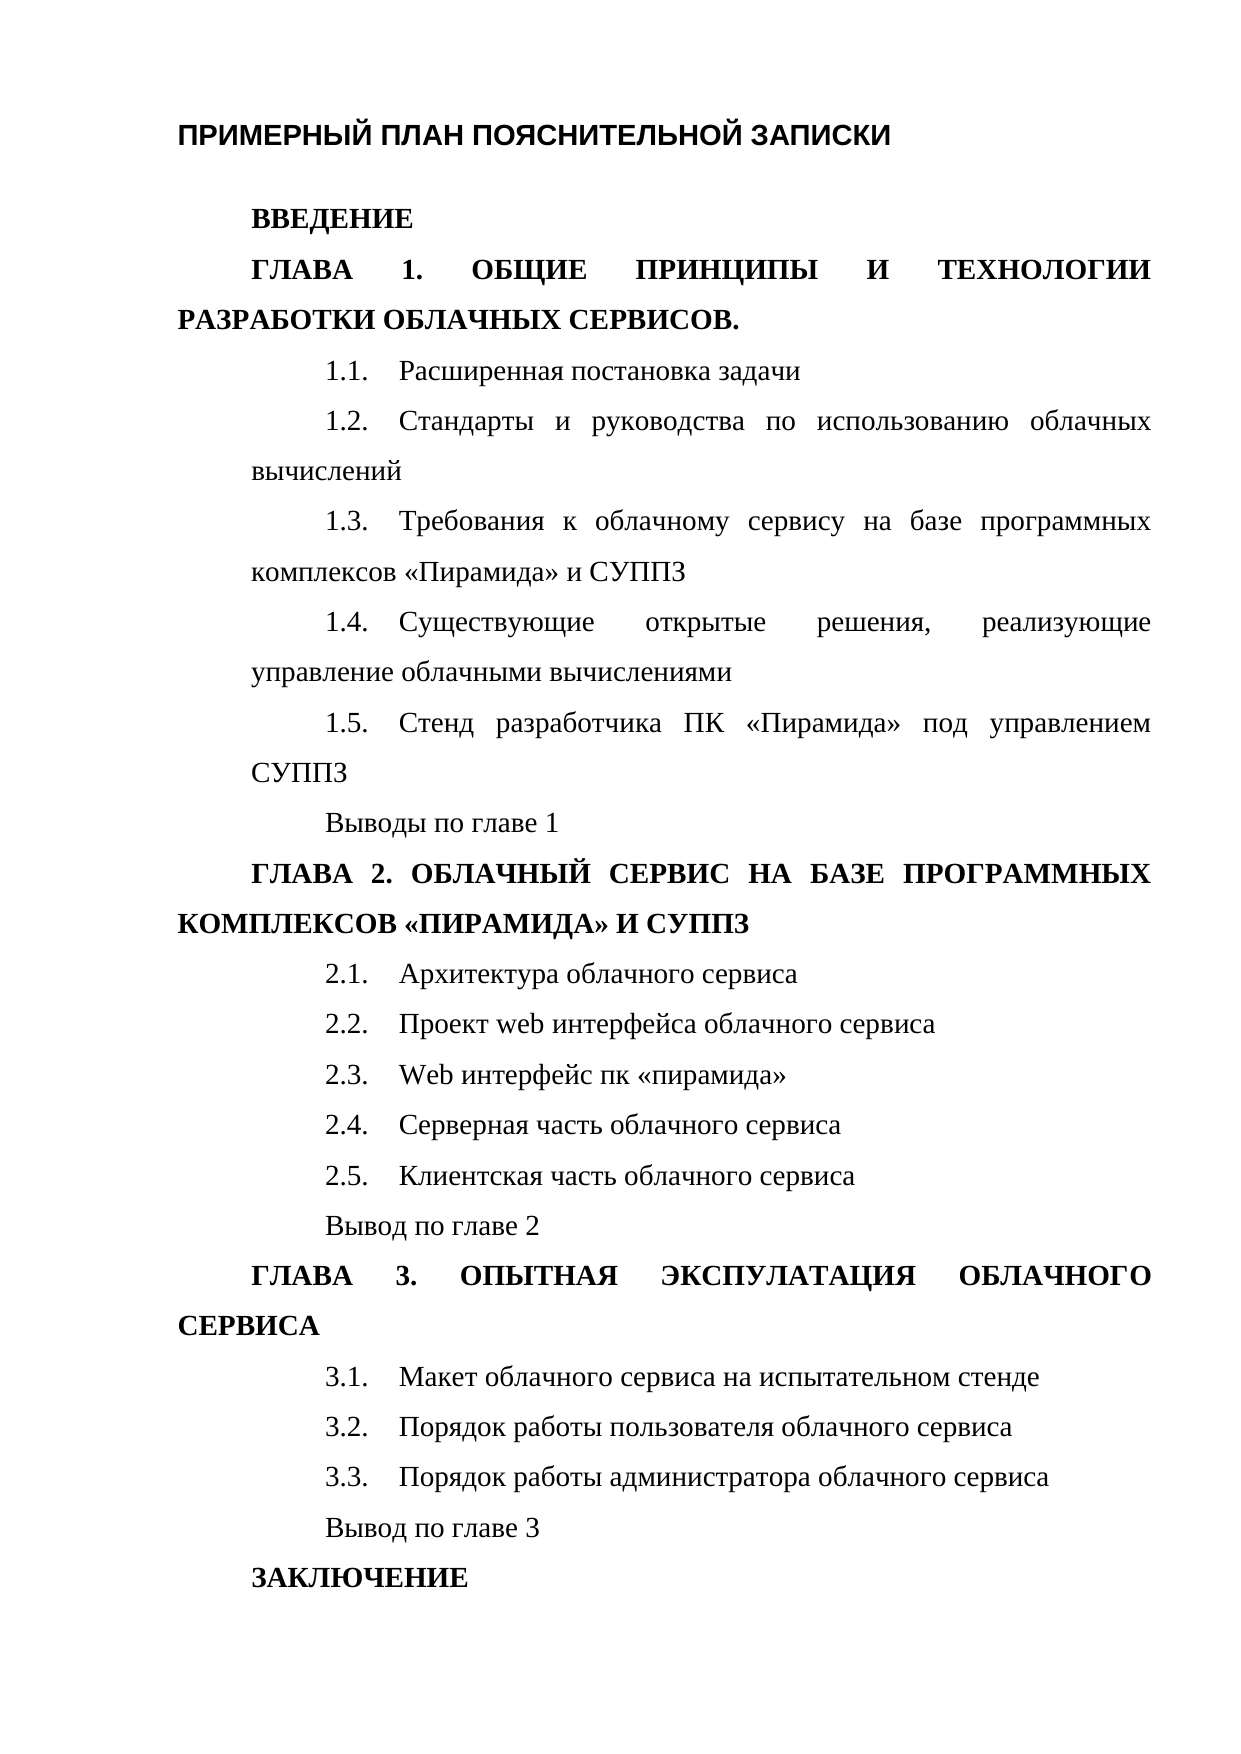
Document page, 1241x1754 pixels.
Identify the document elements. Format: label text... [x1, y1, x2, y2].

text ЗАКЛЮЧЕНИЕ [177, 1560, 1152, 1594]
text 1.3. Требования к облачному сервису на базе программных комплексов «Пирамида» и СУППЗ [251, 503, 1152, 587]
text 2.1. Архитектура облачного сервиса [251, 956, 1152, 990]
text ГЛАВА 2. ОБЛАЧНЫЙ СЕРВИС НА БАЗЕ ПРОГРАММНЫХ КОМПЛЕКСОВ «ПИРАМИДА» И СУППЗ [177, 856, 1152, 939]
text 1.2. Стандарты и руководства по использованию облачных вычислений [251, 403, 1152, 487]
text 1.4. Существующие открытые решения, реализующие управление облачными вычислениями [251, 604, 1152, 688]
text Выводы по главе 1 [251, 805, 1152, 839]
text ВВЕДЕНИЕ [177, 202, 1152, 235]
text 3.2. Порядок работы пользователя облачного сервиса [251, 1409, 1152, 1443]
text ГЛАВА 3. ОПЫТНАЯ ЭКСПУЛАТАЦИЯ ОБЛАЧНОГО СЕРВИСА [177, 1258, 1152, 1342]
text Вывод по главе 3 [251, 1510, 1152, 1543]
text 2.3. Web интерфейс пк «пирамида» [251, 1057, 1152, 1091]
text 3.3. Порядок работы администратора облачного сервиса [251, 1459, 1152, 1493]
text 2.4. Серверная часть облачного сервиса [251, 1107, 1152, 1141]
text 3.1. Макет облачного сервиса на испытательном стенде [251, 1359, 1152, 1392]
text Вывод по главе 2 [251, 1208, 1152, 1241]
text 2.2. Проект web интерфейса облачного сервиса [251, 1007, 1152, 1040]
text ГЛАВА 1. ОБЩИЕ ПРИНЦИПЫ И ТЕХНОЛОГИИ РАЗРАБОТКИ ОБЛАЧНЫХ СЕРВИСОВ. [177, 252, 1152, 336]
subtitle Примерный план пояснительной записки [177, 118, 1152, 152]
text 1.1. Расширенная постановка задачи [251, 353, 1152, 386]
text 1.5. Стенд разработчика ПК «Пирамида» под управлением СУППЗ [251, 705, 1152, 789]
text 2.5. Клиентская часть облачного сервиса [251, 1158, 1152, 1191]
